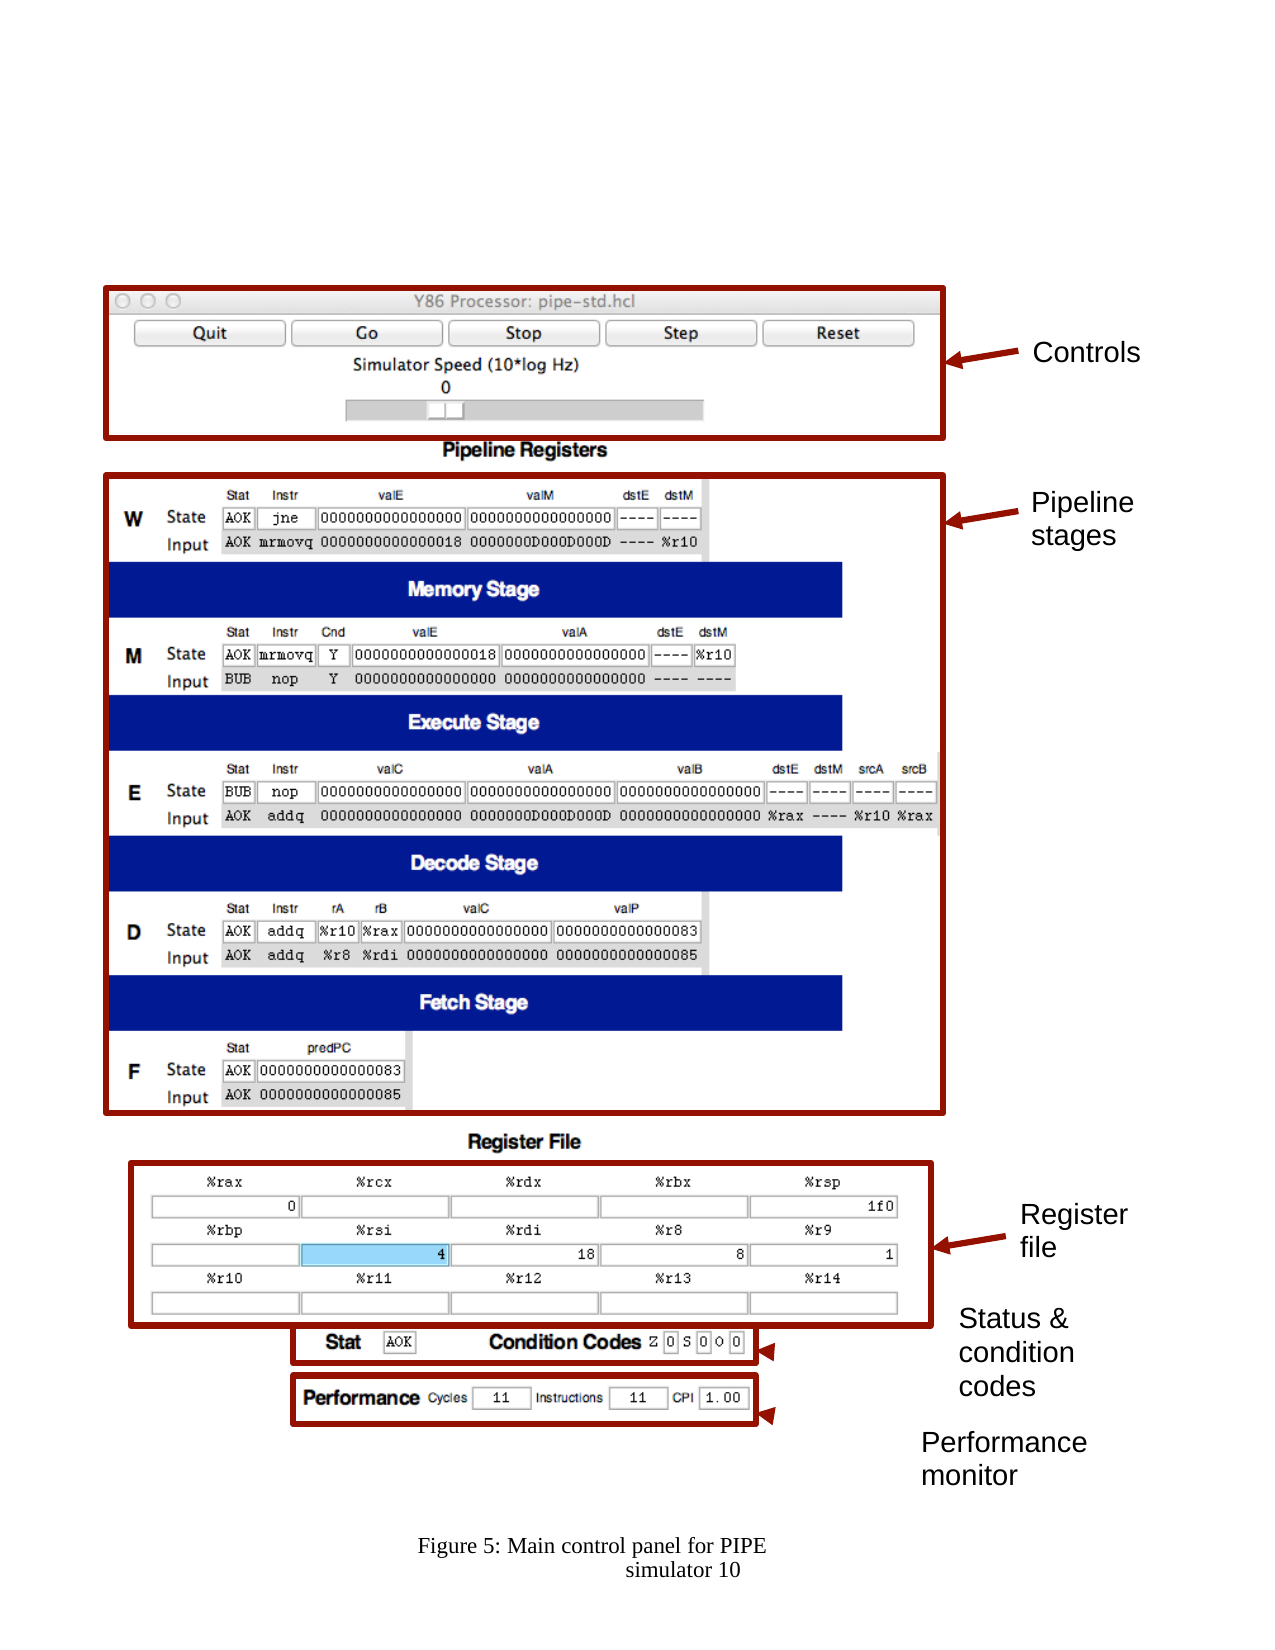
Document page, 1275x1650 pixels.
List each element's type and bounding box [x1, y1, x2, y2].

picture [296, 1379, 753, 1410]
picture [109, 291, 940, 435]
picture [134, 1166, 928, 1322]
picture [105, 1116, 945, 1410]
picture [296, 1329, 753, 1360]
picture [105, 441, 945, 472]
picture [109, 479, 940, 1110]
